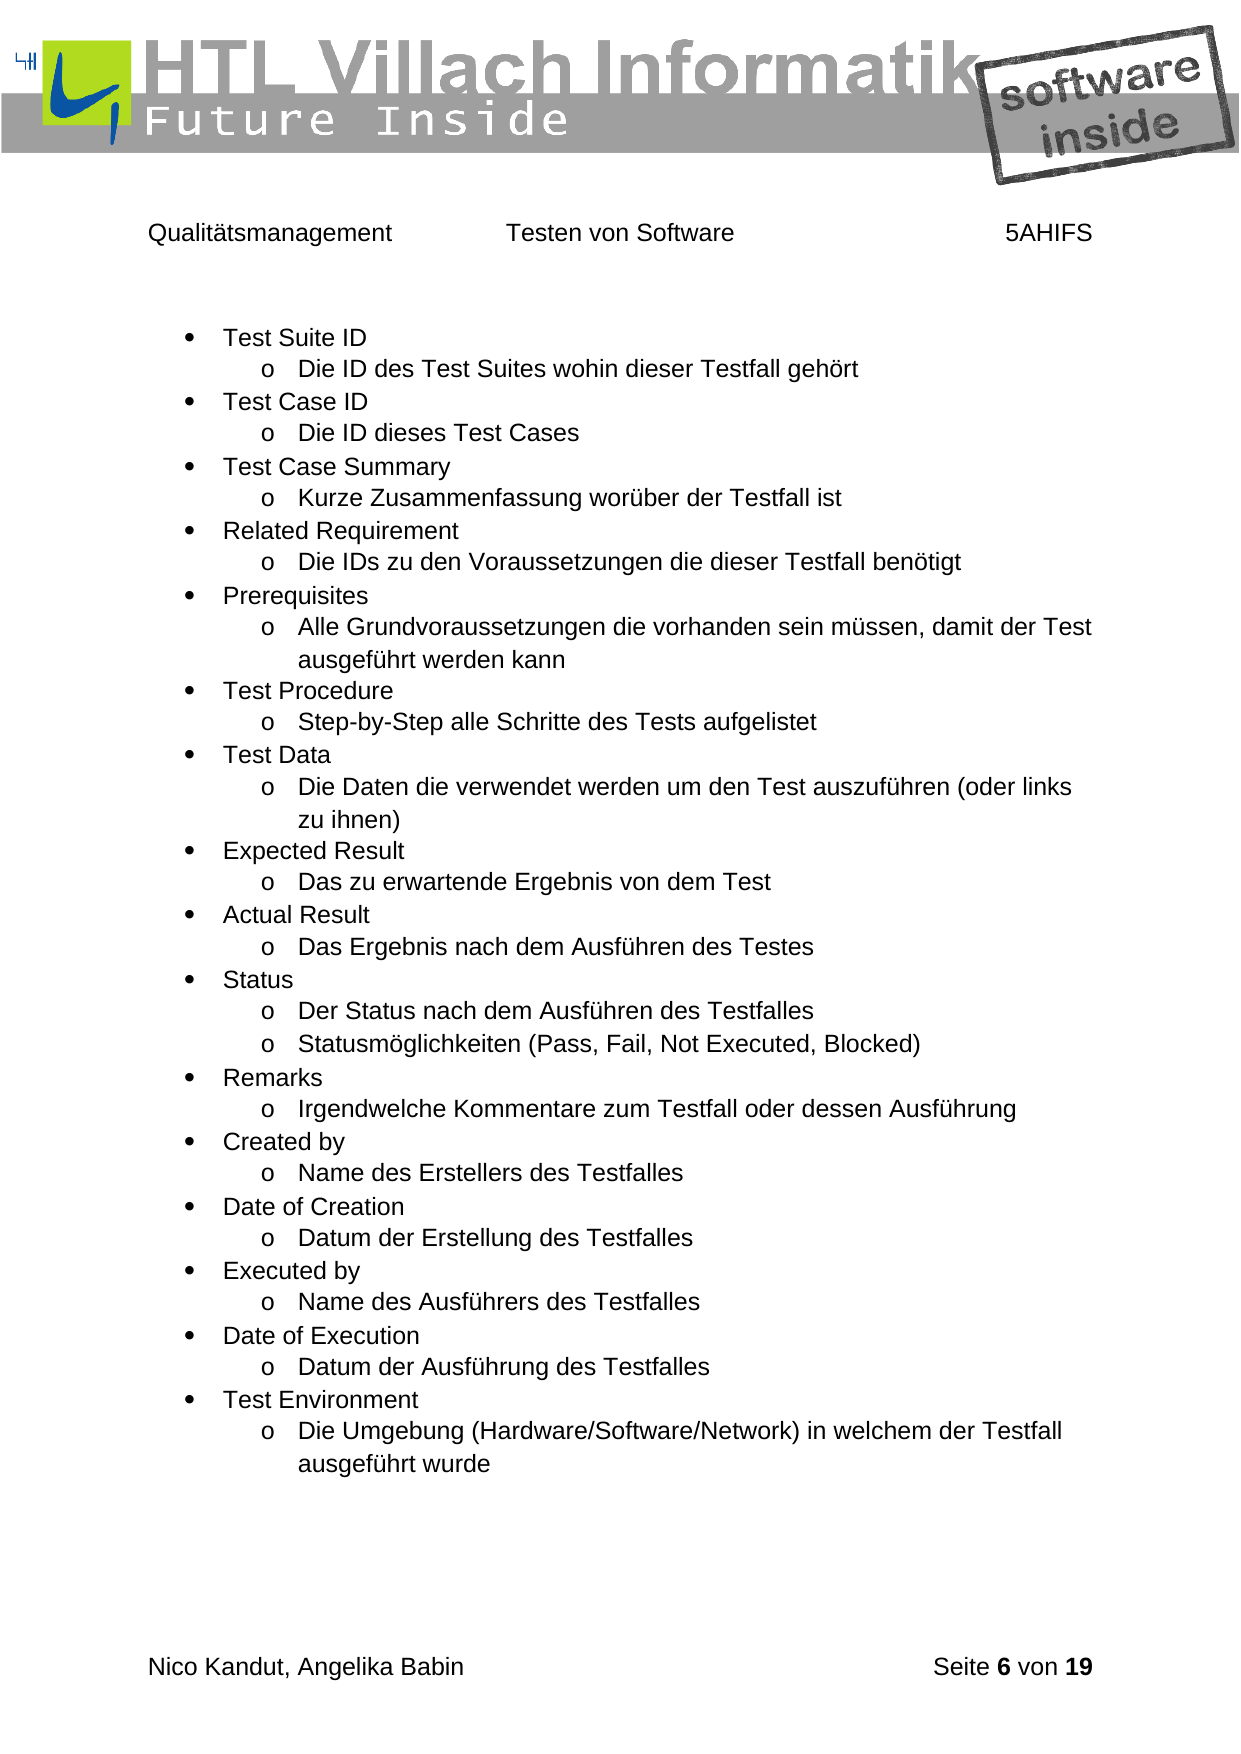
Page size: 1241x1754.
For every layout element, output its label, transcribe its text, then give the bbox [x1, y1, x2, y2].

list Das Ergebnis nach dem Ausführen des Testes [260, 932, 1093, 962]
list Test Data [185, 741, 1093, 769]
list Related Requirement [185, 516, 1093, 545]
list Date of Execution [185, 1321, 1093, 1349]
list Remarks [185, 1063, 1093, 1092]
list Expected Result [185, 836, 1093, 865]
list Datum der Erstellung des Testfalles [260, 1223, 1093, 1254]
list Test Suite ID [185, 323, 1093, 352]
list Status [185, 965, 1093, 994]
list Prerequisites [185, 581, 1093, 609]
list Test Case Summary [185, 452, 1093, 481]
list Statusmöglichkeiten (Pass, Fail, Not Executed, Blocked) [260, 1029, 1093, 1060]
list Name des Erstellers des Testfalles [260, 1158, 1093, 1189]
list Name des Ausführers des Testfalles [260, 1287, 1093, 1318]
list Actual Result [185, 900, 1093, 929]
list Das zu erwartende Ergebnis von dem Test [260, 867, 1093, 898]
list Datum der Ausführung des Testfalles [260, 1352, 1093, 1383]
list Die Umgebung (Hardware/Software/Network) in welchem der Testfall ausgeführt wurde [260, 1416, 1093, 1478]
list Test Case ID [185, 387, 1093, 416]
list Step-by-Step alle Schritte des Tests aufgelistet [260, 707, 1093, 738]
list Kurze Zusammenfassung worüber der Testfall ist [260, 483, 1093, 514]
list Alle Grundvoraussetzungen die vorhanden sein müssen, damit der Test ausgeführt werden kann [260, 612, 1093, 674]
list Die ID des Test Suites wohin dieser Testfall gehört [260, 354, 1093, 385]
list Die Daten die verwendet werden um den Test auszuführen (oder links zu ihnen) [260, 772, 1093, 834]
list Der Status nach dem Ausführen des Testfalles [260, 996, 1093, 1027]
list Die ID dieses Test Cases [260, 418, 1093, 449]
list Created by [185, 1127, 1093, 1156]
list Irgendwelche Kommentare zum Testfall oder dessen Ausführung [260, 1094, 1093, 1125]
picture [0, 21, 1239, 192]
list Die IDs zu den Voraussetzungen die dieser Testfall benötigt [260, 547, 1093, 578]
list Test Procedure [185, 676, 1093, 705]
list Executed by [185, 1256, 1093, 1285]
list Test Environment [185, 1385, 1093, 1414]
list Date of Creation [185, 1192, 1093, 1221]
